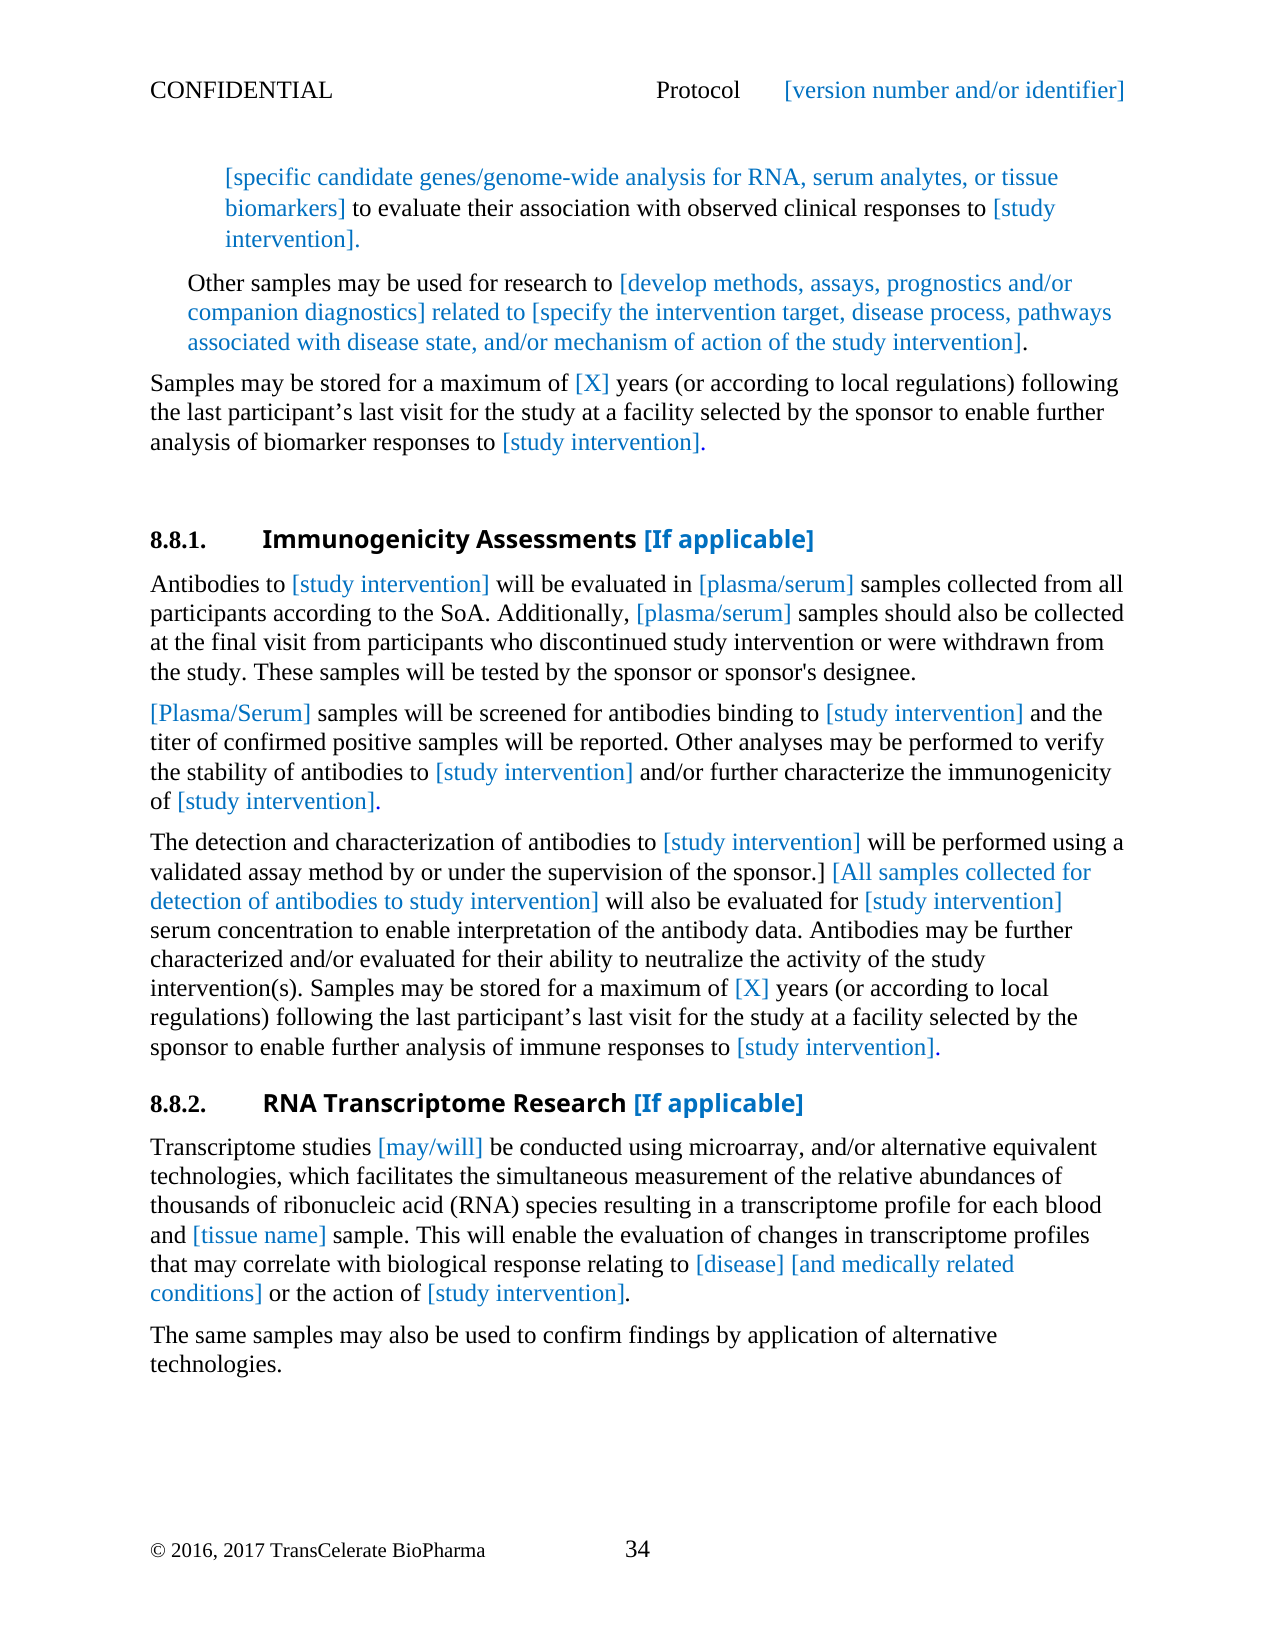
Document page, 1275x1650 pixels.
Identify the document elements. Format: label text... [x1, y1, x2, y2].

text The detection and characterization of antibodies to [study intervention] will be performed using a validated assay method by or under the supervision of the sponsor.] [All samples collected for detection of antibodies to study intervention] will also be evaluated for [study intervention] serum concentration to enable interpretation of the antibody data. Antibodies may be further characterized and/or evaluated for their ability to neutralize the activity of the study intervention(s). Samples may be stored for a maximum of [X] years (or according to local regulations) following the last participant’s last visit for the study at a facility selected by the sponsor to enable further analysis of immune responses to [study intervention]. [150, 827, 1125, 1060]
subtitle Immunogenicity Assessments [If applicable] [150, 522, 1125, 556]
text Samples may be stored for a maximum of [X] years (or according to local regulations) following the last participant’s last visit for the study at a facility selected by the sponsor to enable further analysis of biomarker responses to [study intervention]. [150, 368, 1125, 455]
text The same samples may also be used to confirm findings by application of alternative technologies. [150, 1319, 1125, 1378]
subtitle RNA Transcriptome Research [If applicable] [150, 1085, 1125, 1119]
text Other samples may be used for research to [develop methods, assays, prognostics and/or companion diagnostics] related to [specify the intervention target, disease process, pathways associated with disease state, and/or mechanism of action of the study intervention]. [187, 268, 1125, 355]
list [187, 159, 1125, 253]
text [Plasma/Serum] samples will be screened for antibodies binding to [study intervention] and the titer of confirmed positive samples will be reported. Other analyses may be performed to verify the stability of antibodies to [study intervention] and/or further characterize the immunogenicity of [study intervention]. [150, 698, 1125, 814]
text Transcriptome studies [may/will] be conducted using microarray, and/or alternative equivalent technologies, which facilitates the simultaneous measurement of the relative abundances of thousands of ribonucleic acid (RNA) species resulting in a transcriptome profile for each blood and [tissue name] sample. This will enable the evaluation of changes in transcriptome profiles that may correlate with biological response relating to [disease] [and medically related conditions] or the action of [study intervention]. [150, 1132, 1125, 1307]
text Antibodies to [study intervention] will be evaluated in [plasma/serum] samples collected from all participants according to the SoA. Additionally, [plasma/serum] samples should also be collected at the final visit from participants who discontinued study intervention or were withdrawn from the study. These samples will be tested by the sponsor or sponsor's designee. [150, 569, 1125, 685]
